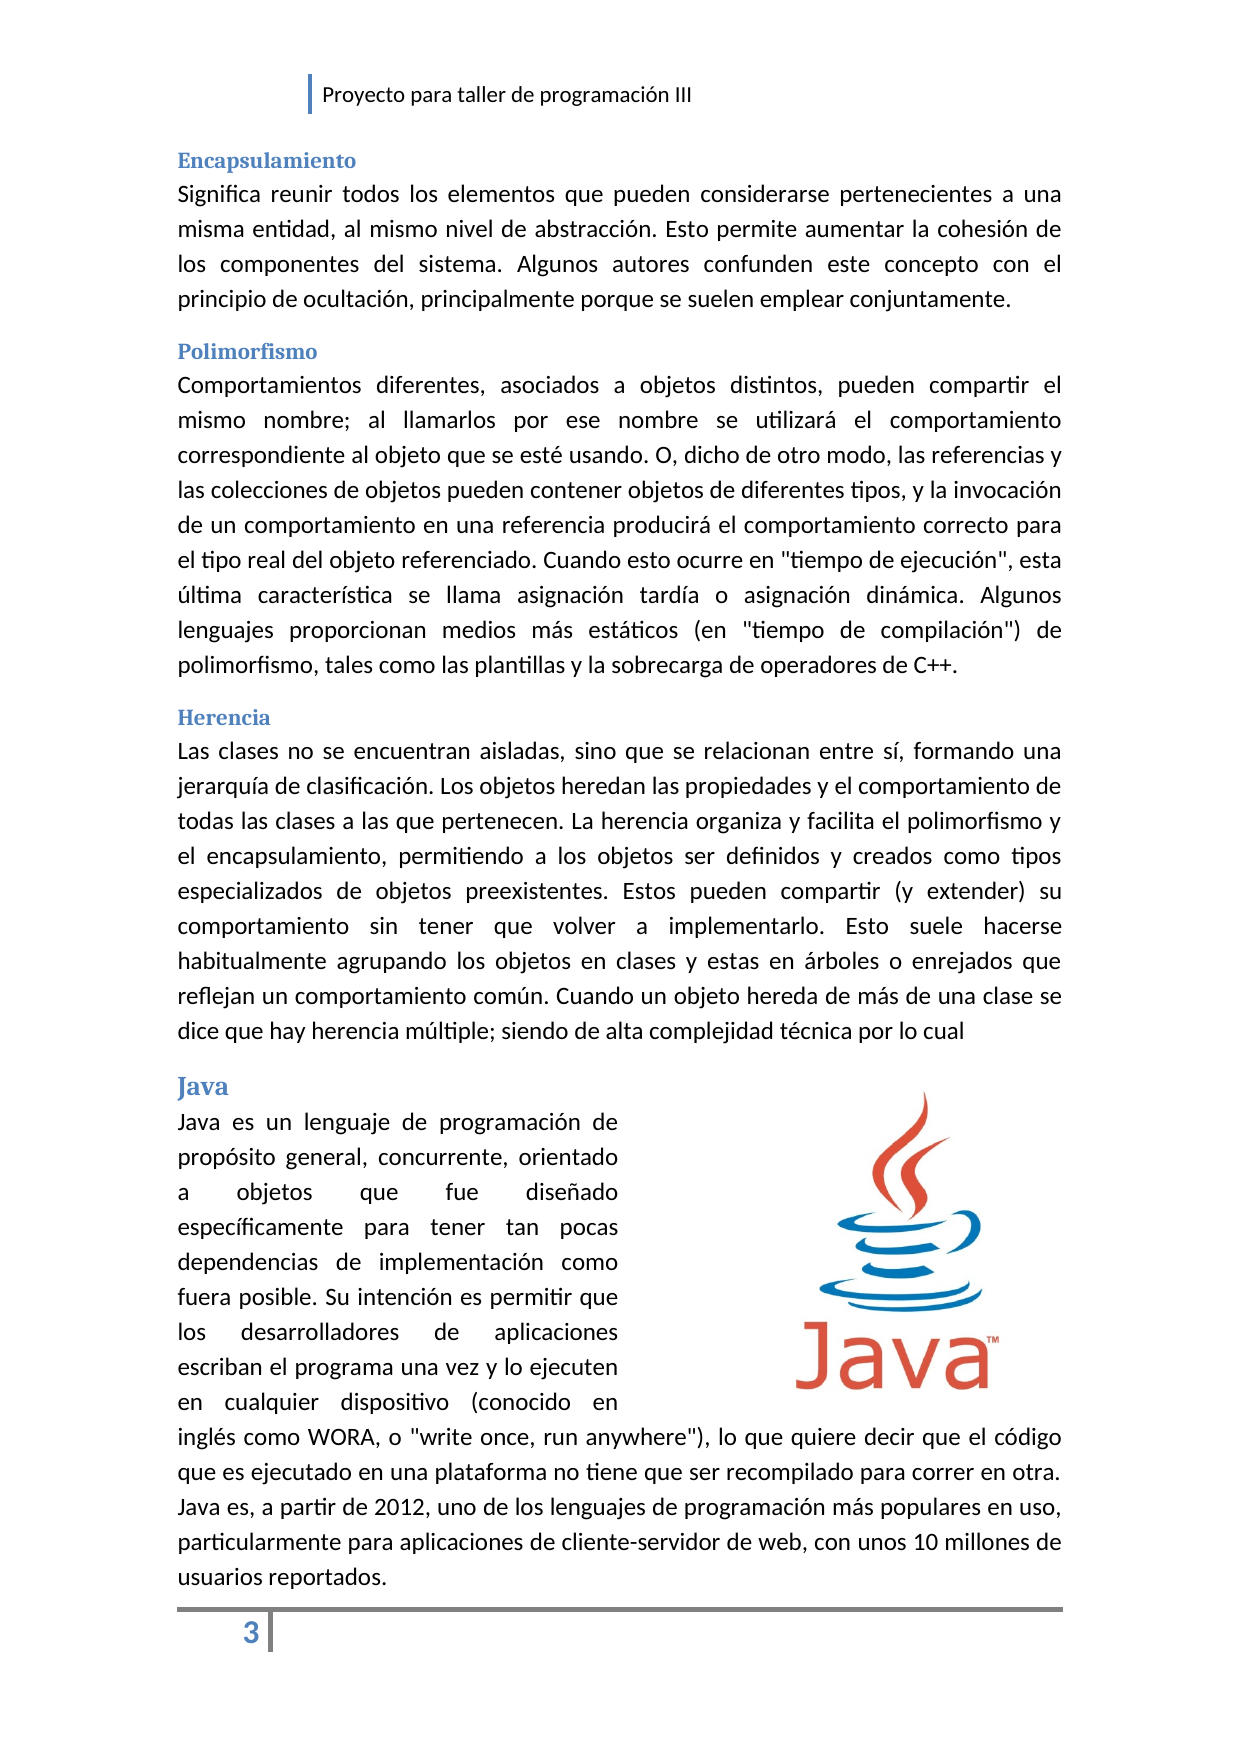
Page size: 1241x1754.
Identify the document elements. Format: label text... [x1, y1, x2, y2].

subtitle Encapsulamiento [177, 148, 1063, 174]
subtitle Herencia [177, 705, 1063, 731]
text Comportamientos diferentes, asociados a objetos distintos, pueden compartir el mismo nombre; al llamarlos por ese nombre se utilizará el comportamiento correspondiente al objeto que se esté usando. O, dicho de otro modo, las referencias y las colecciones de objetos pueden contener objetos de diferentes tipos, y la invocación de un comportamiento en una referencia producirá el comportamiento correcto para el tipo real del objeto referenciado. Cuando esto ocurre en "tiempo de ejecución", esta última característica se llama asignación tardía o asignación dinámica. Algunos lenguajes proporcionan medios más estáticos (en "tiempo de compilación") de polimorfismo, tales como las plantillas y la sobrecarga de operadores de C++. [177, 369, 1063, 679]
subtitle Polimorfismo [177, 339, 1063, 365]
text Significa reunir todos los elementos que pueden considerarse pertenecientes a una misma entidad, al mismo nivel de abstracción. Esto permite aumentar la cohesión de los componentes del sistema. Algunos autores confunden este concepto con el principio de ocultación, principalmente porque se suelen emplear conjuntamente. [177, 178, 1063, 313]
text Las clases no se encuentran aisladas, sino que se relacionan entre sí, formando una jerarquía de clasificación. Los objetos heredan las propiedades y el comportamiento de todas las clases a las que pertenecen. La herencia organiza y facilita el polimorfismo y el encapsulamiento, permitiendo a los objetos ser definidos y creados como tipos especializados de objetos preexistentes. Estos pueden compartir (y extender) su comportamiento sin tener que volver a implementarlo. Esto suele hacerse habitualmente agrupando los objetos en clases y estas en árboles o enrejados que reflejan un comportamiento común. Cuando un objeto hereda de más de una clase se dice que hay herencia múltiple; siendo de alta complejidad técnica por lo cual [177, 735, 1063, 1045]
text Java es un lenguaje de programación de propósito general, concurrente, orientado a objetos que fue diseñado específicamente para tener tan pocas dependencias de implementación como fuera posible. Su intención es permitir que los desarrolladores de aplicaciones escriban el programa una vez y lo ejecuten en cualquier dispositivo (conocido en inglés como WORA, o "write once, run anywhere"), lo que quiere decir que el código que es ejecutado en una plataforma no tiene que ser recompilado para correr en otra. Java es, a partir de 2012, uno de los lenguajes de programación más populares en uso, particularmente para aplicaciones de cliente-servidor de web, con unos 10 millones de usuarios reportados. [177, 1106, 1063, 1592]
picture [637, 1084, 1155, 1396]
subtitle Java [177, 1071, 1063, 1102]
